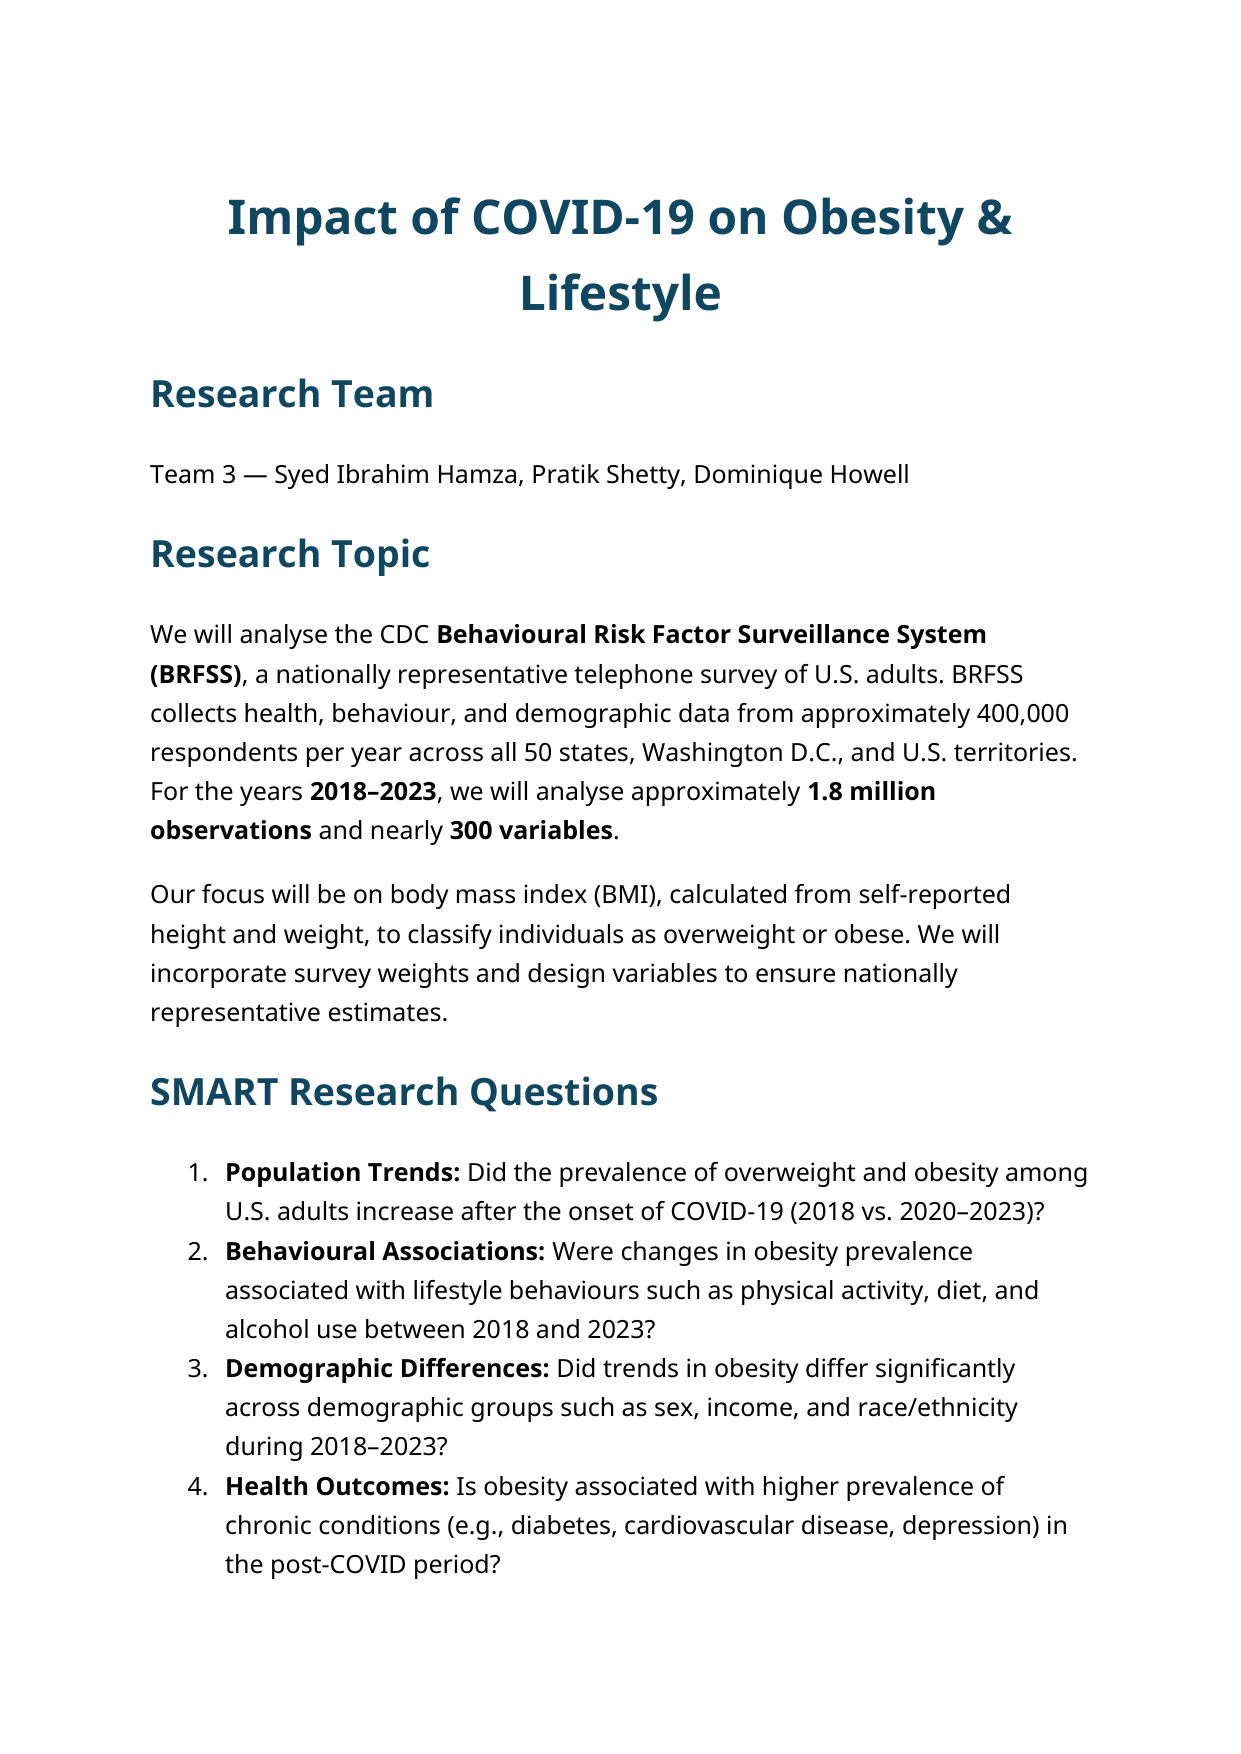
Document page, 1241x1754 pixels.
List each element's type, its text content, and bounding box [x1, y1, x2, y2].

list Population Trends: Did the prevalence of overweight and obesity among U.S. adults increase after the onset of COVID-19 (2018 vs. 2020–2023)? [187, 1155, 1090, 1228]
text Our focus will be on body mass index (BMI), calculated from self-reported height and weight, to classify individuals as overweight or obese. We will incorporate survey weights and design variables to ensure nationally representative estimates. [150, 877, 1090, 1029]
subtitle Impact of COVID-19 on Obesity & Lifestyle [150, 183, 1090, 324]
list Behavioural Associations: Were changes in obesity prevalence associated with lifestyle behaviours such as physical activity, diet, and alcohol use between 2018 and 2023? [187, 1233, 1090, 1346]
text We will analyse the CDC Behavioural Risk Factor Surveillance System (BRFSS), a nationally representative telephone survey of U.S. adults. BRFSS collects health, behaviour, and demographic data from approximately 400,000 respondents per year across all 50 states, Washington D.C., and U.S. territories. For the years 2018–2023, we will analyse approximately 1.8 million observations and nearly 300 variables. [150, 617, 1090, 847]
subtitle SMART Research Questions [150, 1065, 1090, 1116]
list Demographic Differences: Did trends in obesity differ significantly across demographic groups such as sex, income, and race/ethnicity during 2018–2023? [187, 1351, 1090, 1463]
subtitle Research Topic [150, 527, 1090, 578]
subtitle Research Team [150, 367, 1090, 418]
list Health Outcomes: Is obesity associated with higher prevalence of chronic conditions (e.g., diabetes, cardiovascular disease, depression) in the post-COVID period? [187, 1468, 1090, 1581]
text Team 3 — Syed Ibrahim Hamza, Pratik Shetty, Dominique Howell [150, 457, 1090, 491]
